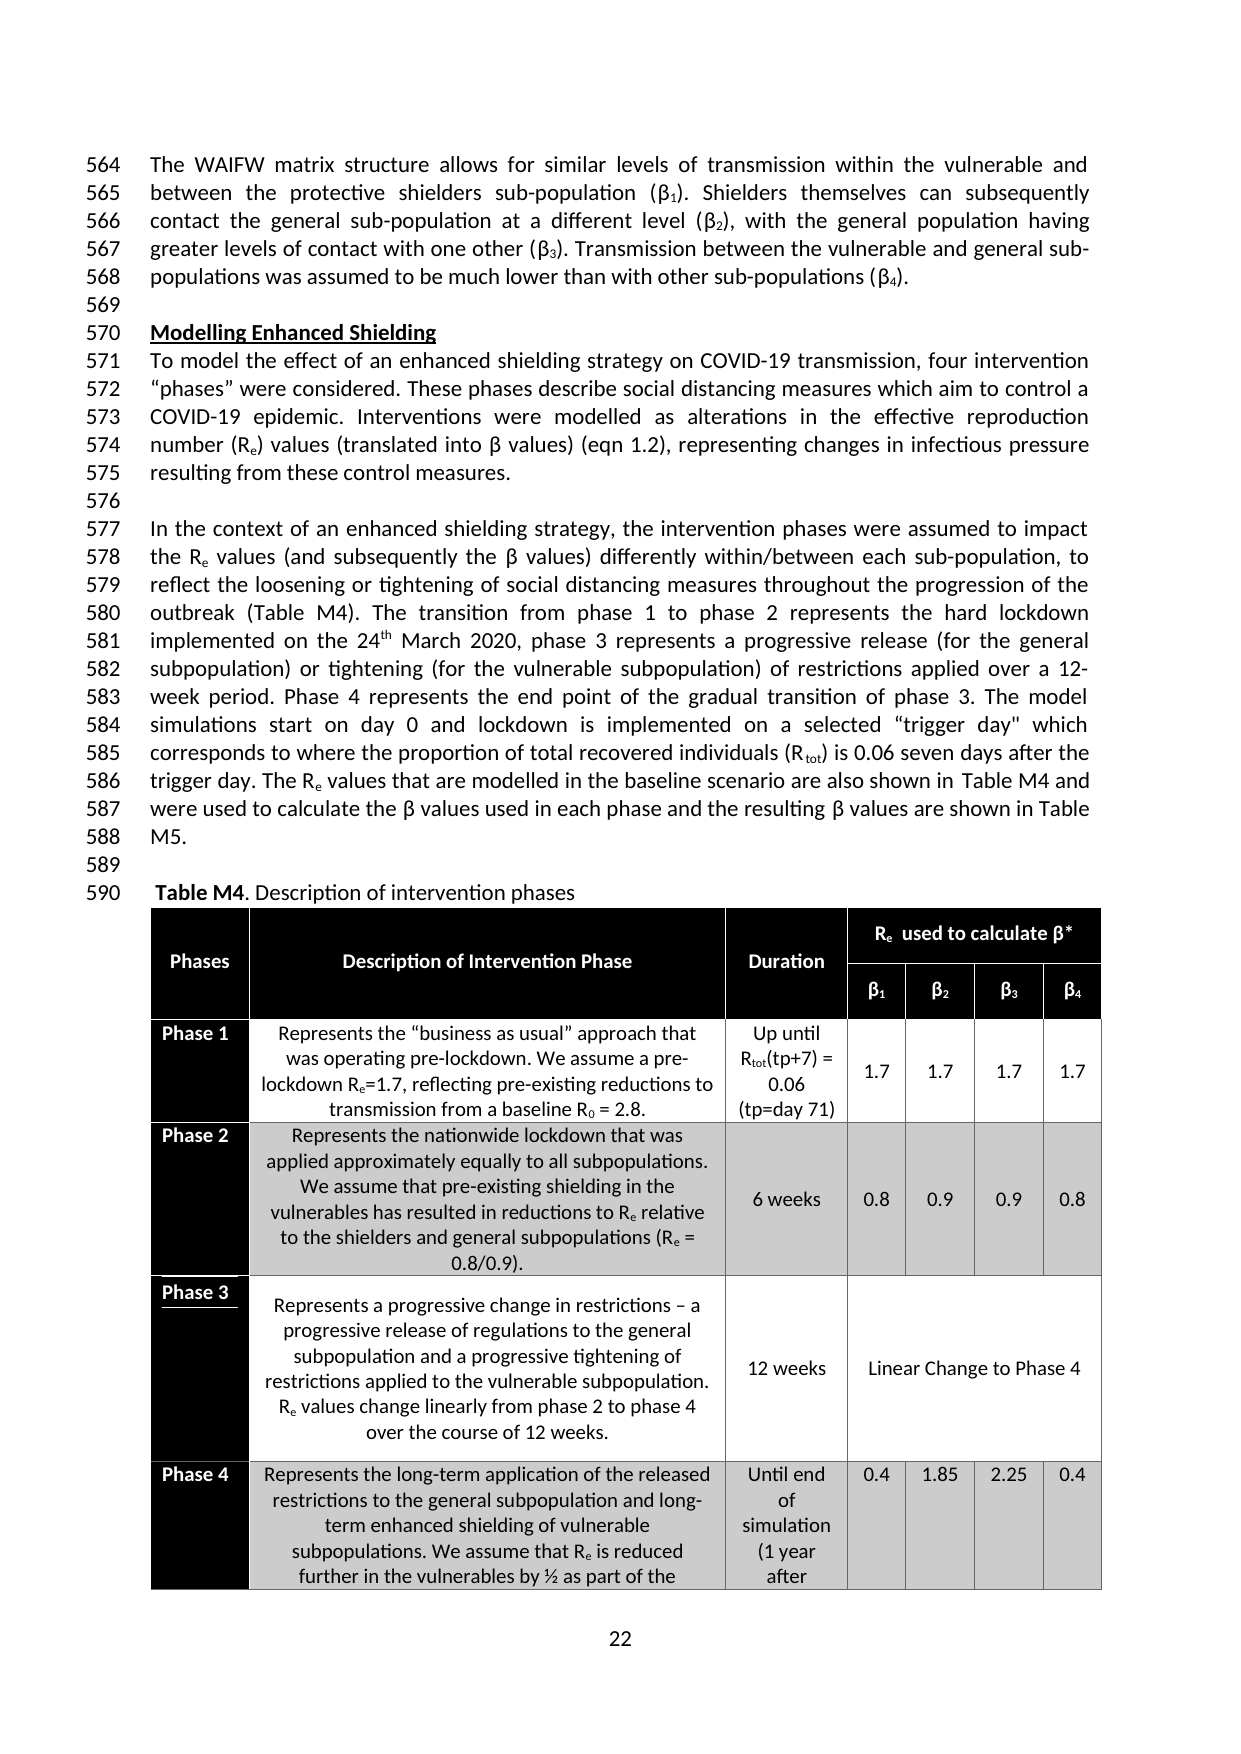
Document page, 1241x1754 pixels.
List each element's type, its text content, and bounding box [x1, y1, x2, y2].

table_cell Phase 2 [151, 1123, 249, 1275]
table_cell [726, 1462, 847, 1589]
table_cell Represents a progressive change in restrictions – a progressive release of regulations to the general subpopulation and a progressive tightening of restrictions applied to the vulnerable subpopulation. Re values change linearly from phase 2 to phase 4 over the course of 12 weeks. [250, 1276, 725, 1461]
table_cell β1 [848, 964, 905, 1019]
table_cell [250, 1462, 725, 1589]
table_cell 2.25 [975, 1462, 1043, 1589]
table_cell 0.9 [906, 1123, 974, 1275]
table_header Phases [151, 908, 249, 1019]
table_header Re used to calculate β* [848, 908, 1101, 963]
table_cell β3 [975, 964, 1043, 1019]
table_cell Represents the “business as usual” approach that was operating pre-lockdown. We assume a pre-lockdown Re=1.7, reflecting pre-existing reductions to transmission from a baseline R0 = 2.8. [250, 1020, 725, 1122]
table_cell Linear Change to Phase 4 [848, 1276, 1101, 1461]
table_cell 0.8 [1044, 1123, 1101, 1275]
table_cell Up until Rtot(tp+7) = 0.06 (tp=day 71) [726, 1020, 847, 1122]
table_cell 1.7 [848, 1020, 905, 1122]
table_cell 0.4 [1044, 1462, 1101, 1589]
table_cell 6 weeks [726, 1123, 847, 1275]
table_header Description of Intervention Phase [250, 908, 725, 1019]
table_cell 1.85 [906, 1462, 974, 1589]
table_cell 1.7 [1044, 1020, 1101, 1122]
table_cell Phase 1 [151, 1020, 249, 1122]
text Modelling Enhanced Shielding [150, 318, 1090, 346]
text To model the effect of an enhanced shielding strategy on COVID-19 transmission, four intervention “phases” were considered. These phases describe social distancing measures which aim to control a COVID-19 epidemic. Interventions were modelled as alterations in the effective reproduction number (Re) values (translated into β values) (eqn 1.2), representing changes in infectious pressure resulting from these control measures. [150, 346, 1090, 486]
text Table M4. Description of intervention phases [150, 878, 1090, 907]
table_cell 0.4 [848, 1462, 905, 1589]
table_cell 1.7 [975, 1020, 1043, 1122]
table_header Duration [726, 908, 847, 1019]
table_cell Represents the nationwide lockdown that was applied approximately equally to all subpopulations. We assume that pre-existing shielding in the vulnerables has resulted in reductions to Re relative to the shielders and general subpopulations (Re = 0.8/0.9). [250, 1123, 725, 1275]
table_cell β4 [1044, 964, 1101, 1019]
table_cell β2 [906, 964, 974, 1019]
table_cell 0.9 [975, 1123, 1043, 1275]
text The WAIFW matrix structure allows for similar levels of transmission within the vulnerable and between the protective shielders sub-population (β1). Shielders themselves can subsequently contact the general sub-population at a different level (β2), with the general population having greater levels of contact with one other (β3). Transmission between the vulnerable and general sub-populations was assumed to be much lower than with other sub-populations (β4). [150, 150, 1090, 290]
table_cell 12 weeks [726, 1276, 847, 1461]
table_cell 0.8 [848, 1123, 905, 1275]
text In the context of an enhanced shielding strategy, the intervention phases were assumed to impact the Re values (and subsequently the β values) differently within/between each sub-population, to reflect the loosening or tightening of social distancing measures throughout the progression of the outbreak (Table M4). The transition from phase 1 to phase 2 represents the hard lockdown implemented on the 24th March 2020, phase 3 represents a progressive release (for the general subpopulation) or tightening (for the vulnerable subpopulation) of restrictions applied over a 12-week period. Phase 4 represents the end point of the gradual transition of phase 3. The model simulations start on day 0 and lockdown is implemented on a selected “trigger day" which corresponds to where the proportion of total recovered individuals (Rtot) is 0.06 seven days after the trigger day. The Re values that are modelled in the baseline scenario are also shown in Table M4 and were used to calculate the β values used in each phase and the resulting β values are shown in Table M5. [150, 514, 1090, 851]
table_cell Phase 4 [151, 1462, 249, 1589]
table_cell Phase 3 [151, 1276, 249, 1461]
table_cell 1.7 [906, 1020, 974, 1122]
